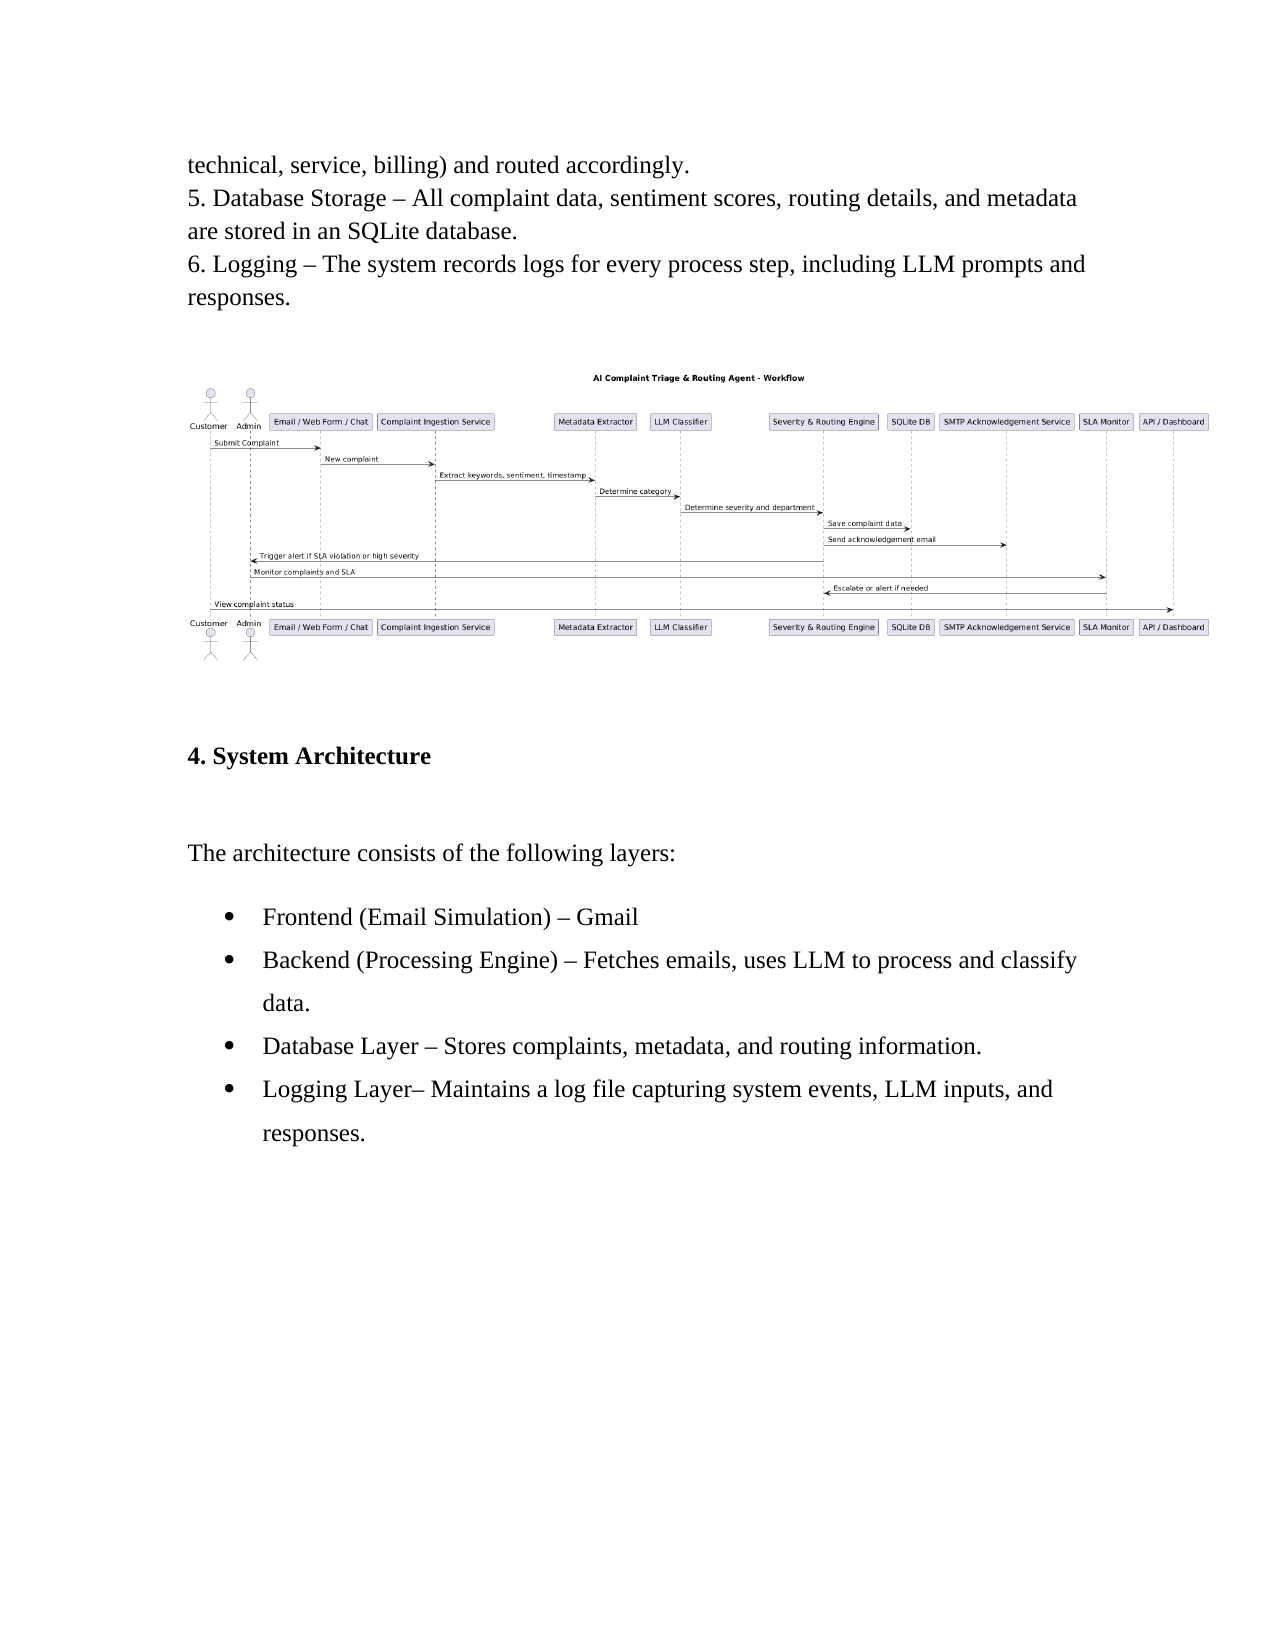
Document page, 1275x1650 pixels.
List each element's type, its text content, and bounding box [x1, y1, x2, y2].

list Frontend (Email Simulation) – Gmail [225, 902, 1087, 931]
list Database Layer – Stores complaints, metadata, and routing information. [225, 1031, 1087, 1060]
picture [187, 365, 1211, 663]
text The architecture consists of the following layers: [187, 795, 1087, 867]
text 4. System Architecture [187, 741, 1087, 770]
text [187, 150, 1087, 341]
list Logging Layer– Maintains a log file capturing system events, LLM inputs, and responses. [225, 1074, 1087, 1146]
list Backend (Processing Engine) – Fetches emails, uses LLM to process and classify data. [225, 945, 1087, 1017]
